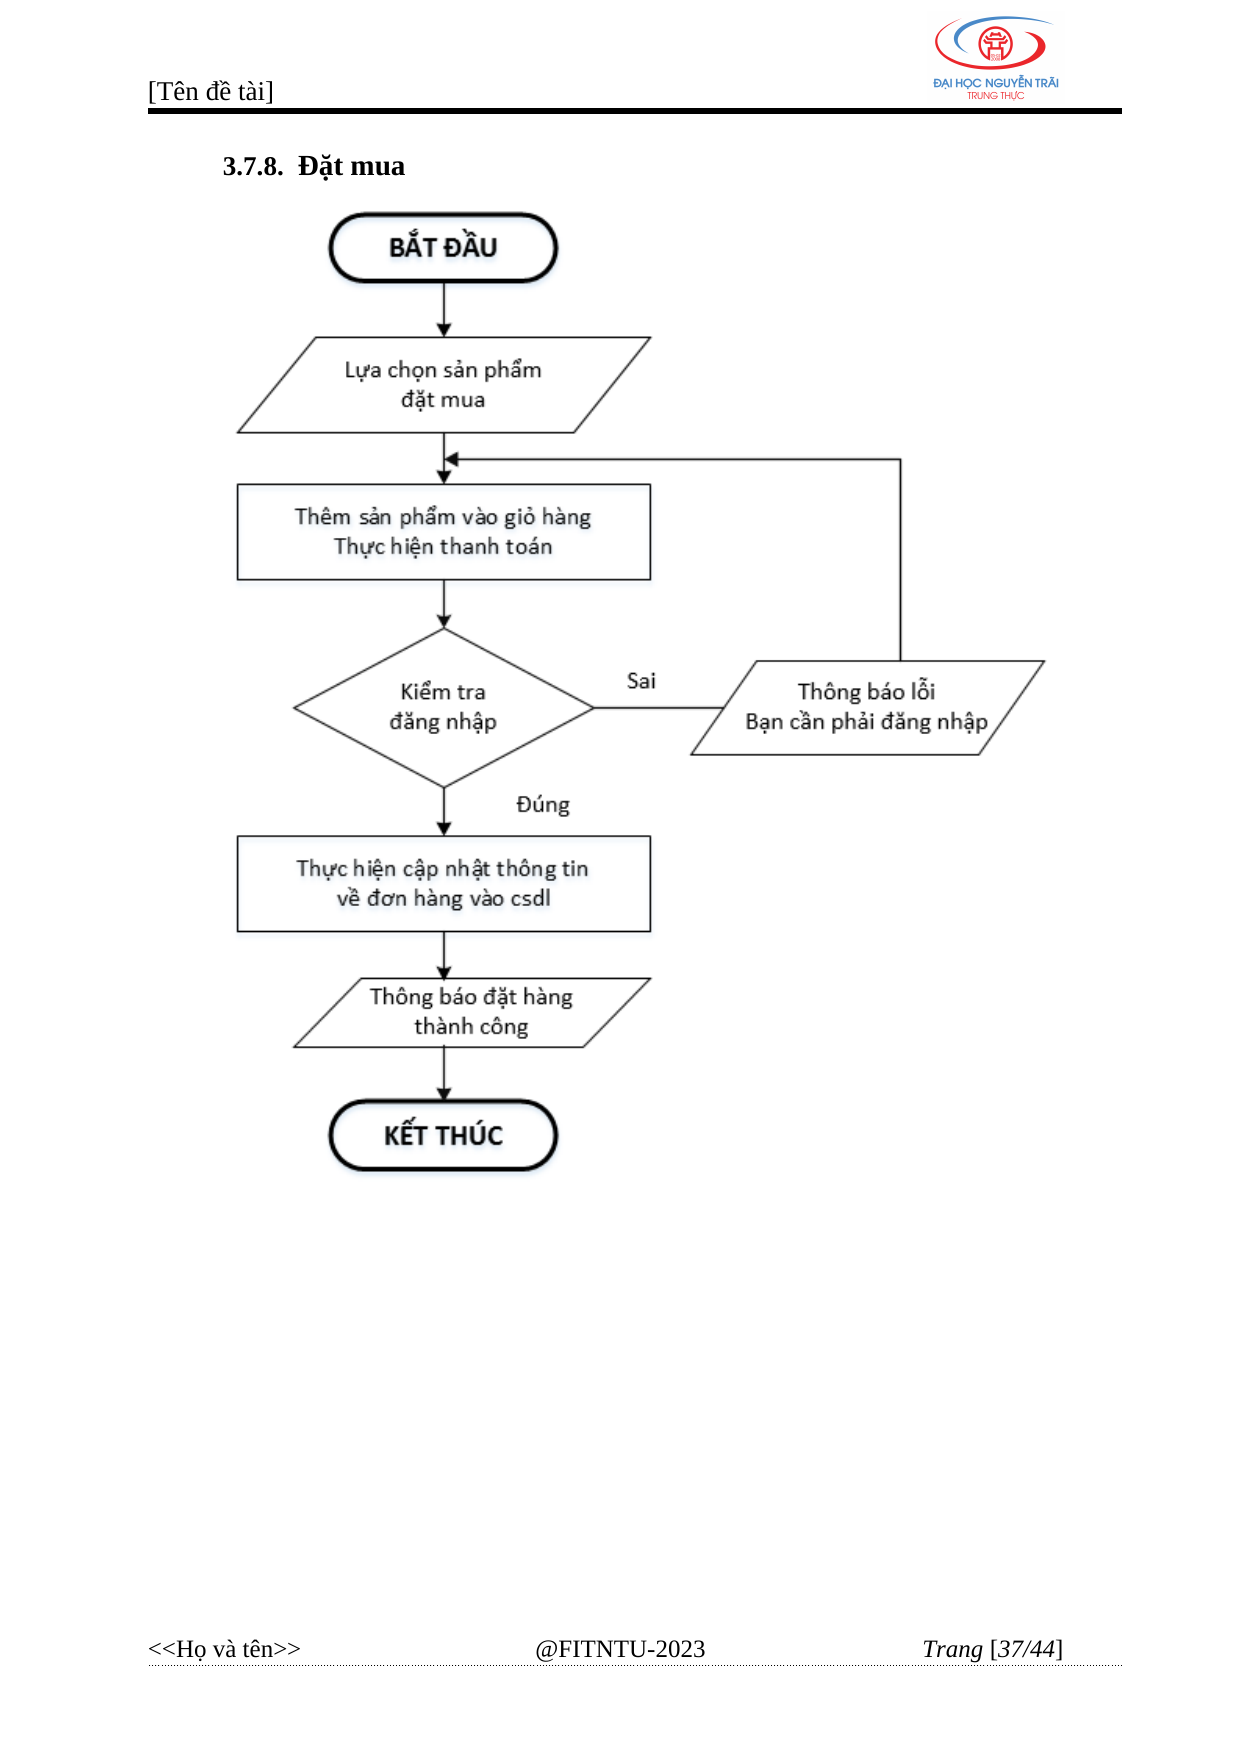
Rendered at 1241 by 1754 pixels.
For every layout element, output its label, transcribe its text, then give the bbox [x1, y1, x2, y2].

picture [926, 11, 1065, 104]
picture [209, 193, 1061, 1189]
subtitle Đặt mua [223, 148, 1122, 181]
